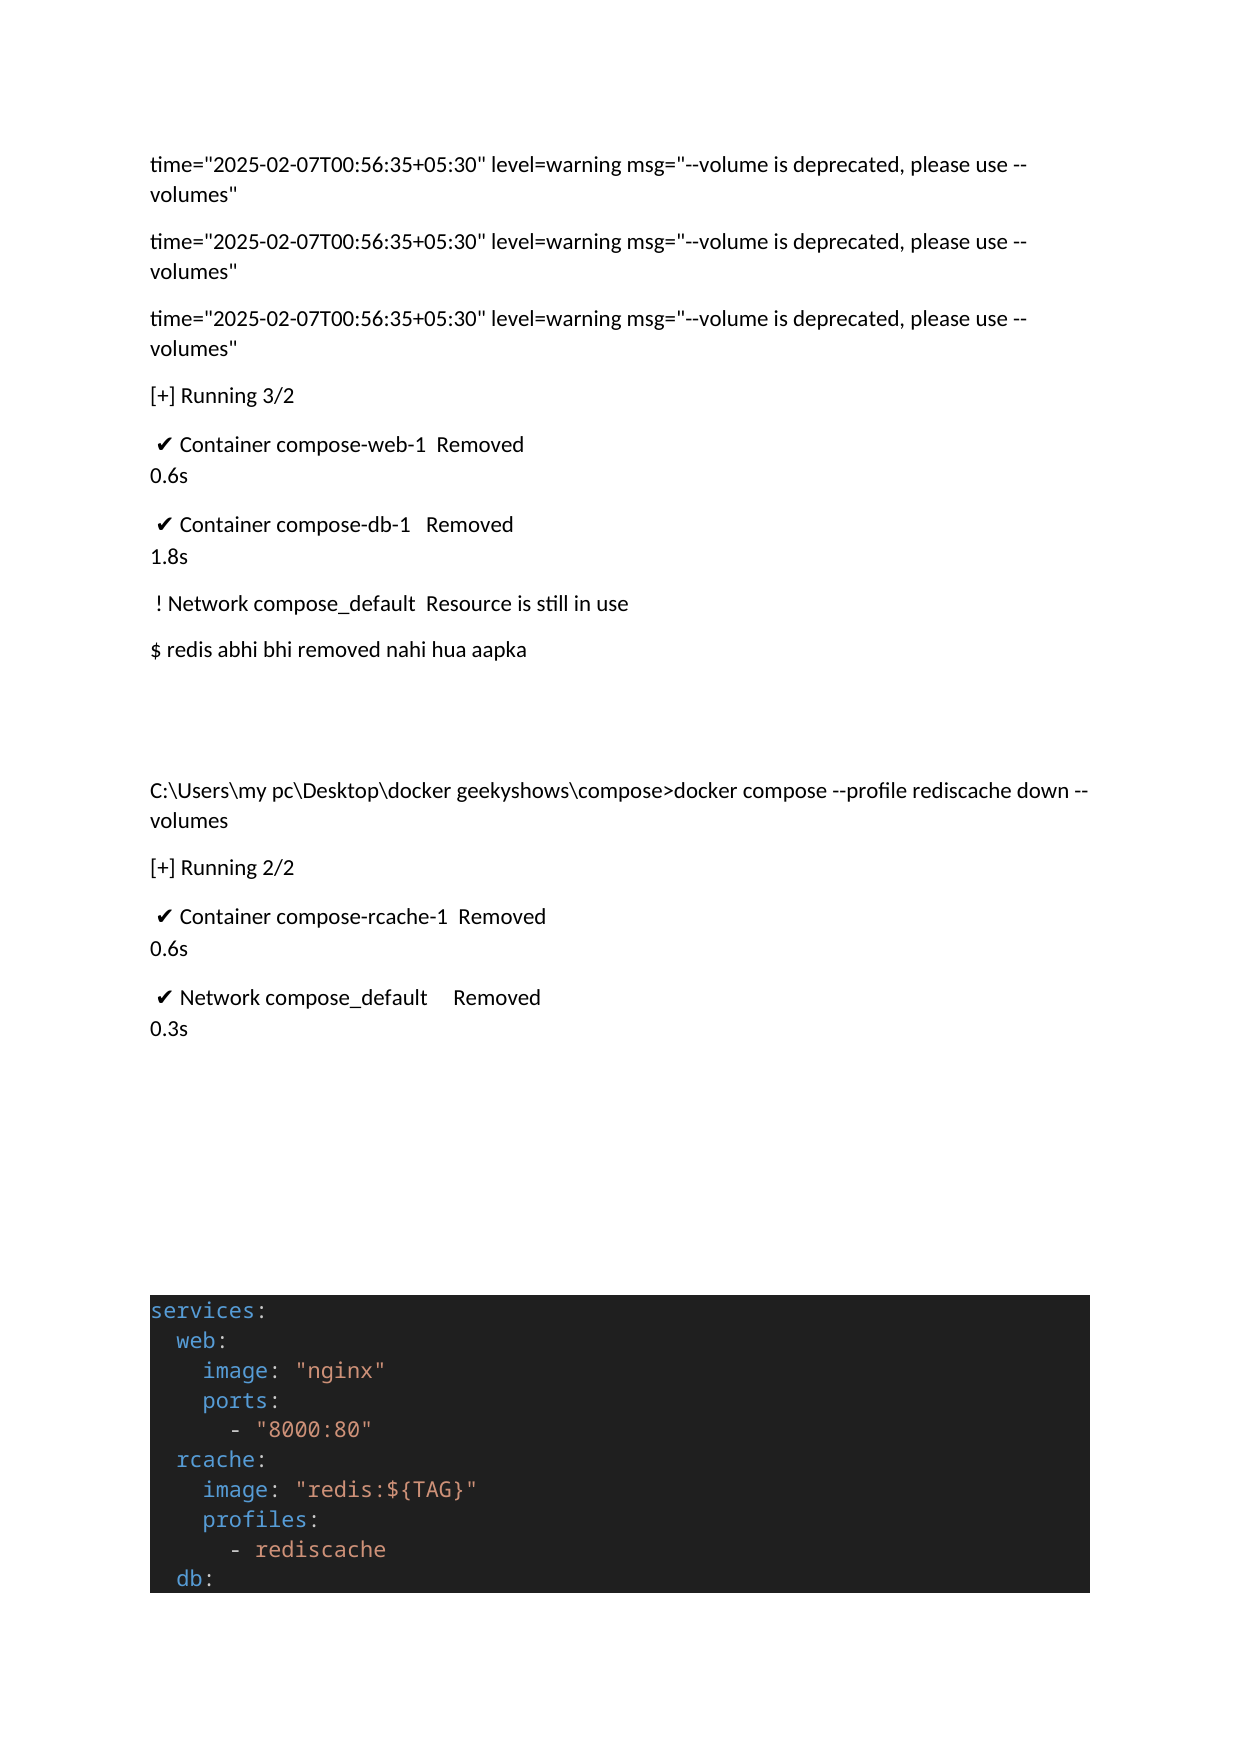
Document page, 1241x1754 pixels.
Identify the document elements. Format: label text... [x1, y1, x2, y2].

text [+] Running 2/2 [150, 853, 1090, 881]
text ✔ Container compose-rcache-1 Removed 0.6s [150, 900, 1090, 962]
text ✔ Network compose_default Removed 0.3s [150, 981, 1090, 1042]
text profiles: [150, 1504, 1090, 1533]
text rcache: [150, 1444, 1090, 1474]
text image: "nginx" [150, 1355, 1090, 1384]
text - rediscache [150, 1533, 1090, 1563]
text ✔ Container compose-web-1 Removed 0.6s [150, 428, 1090, 489]
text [150, 150, 1090, 208]
text image: "redis:${TAG}" [150, 1474, 1090, 1504]
text - "8000:80" [150, 1414, 1090, 1444]
text ✔ Container compose-db-1 Removed 1.8s [150, 508, 1090, 570]
text ports: [150, 1384, 1090, 1414]
text web: [150, 1325, 1090, 1355]
text [+] Running 3/2 [150, 381, 1090, 409]
text ! Network compose_default Resource is still in use [150, 589, 1090, 617]
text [150, 227, 1090, 285]
text db: [150, 1563, 1090, 1593]
text time="2025-02-07T00:56:35+05:30" level=warning msg="--volume is deprecated, please use --volumes" [150, 304, 1090, 362]
text C:\Users\my pc\Desktop\docker geekyshows\compose>docker compose --profile rediscache down --volumes [150, 776, 1090, 834]
text services: [150, 1295, 1090, 1325]
text $ redis abhi bhi removed nahi hua aapka [150, 636, 1090, 664]
